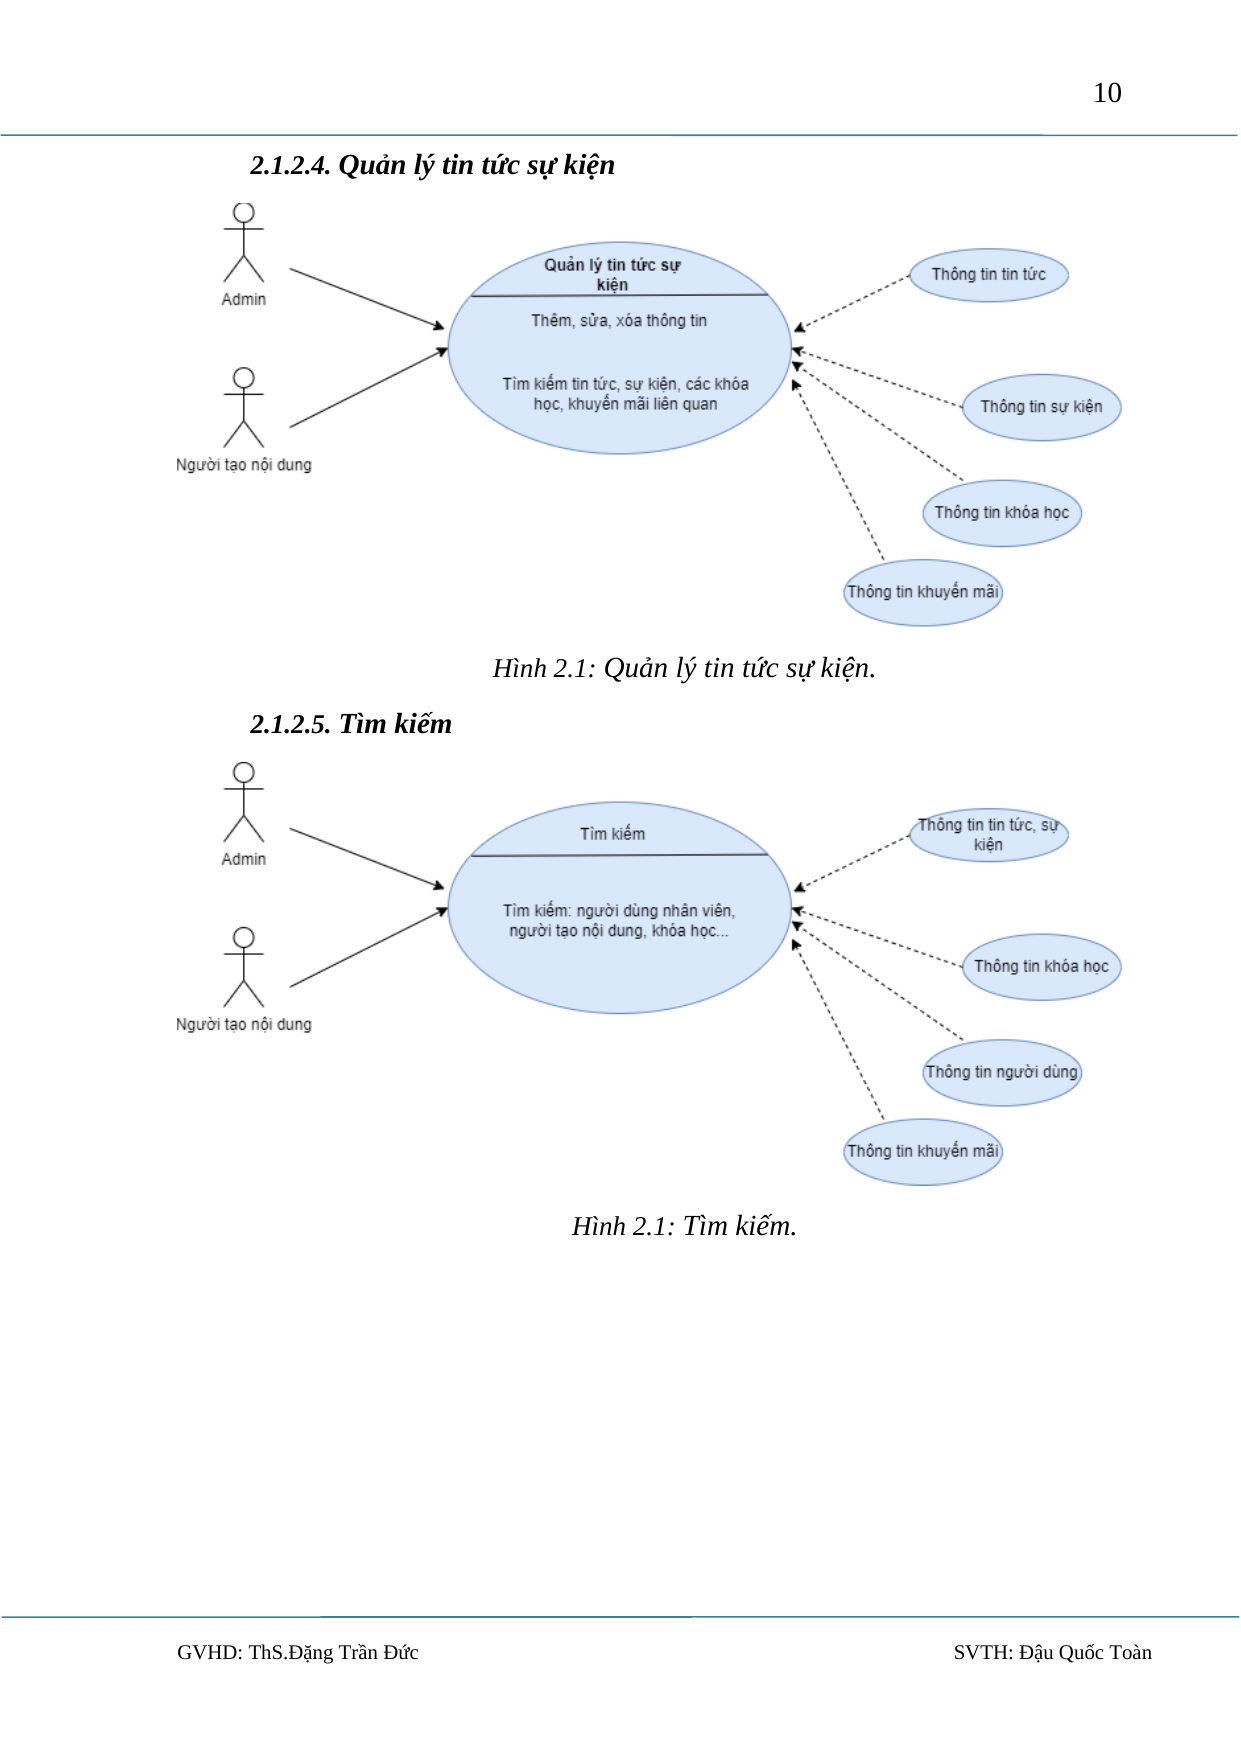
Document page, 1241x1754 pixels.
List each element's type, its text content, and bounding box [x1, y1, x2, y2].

subtitle Tìm kiếm [192, 706, 1122, 740]
picture [177, 762, 1122, 1186]
subtitle Tìm kiếm. [192, 1208, 1122, 1242]
subtitle Quản lý tin tức sự kiện [192, 147, 1122, 181]
picture [177, 203, 1122, 628]
subtitle Quản lý tin tức sự kiện. [192, 650, 1122, 684]
